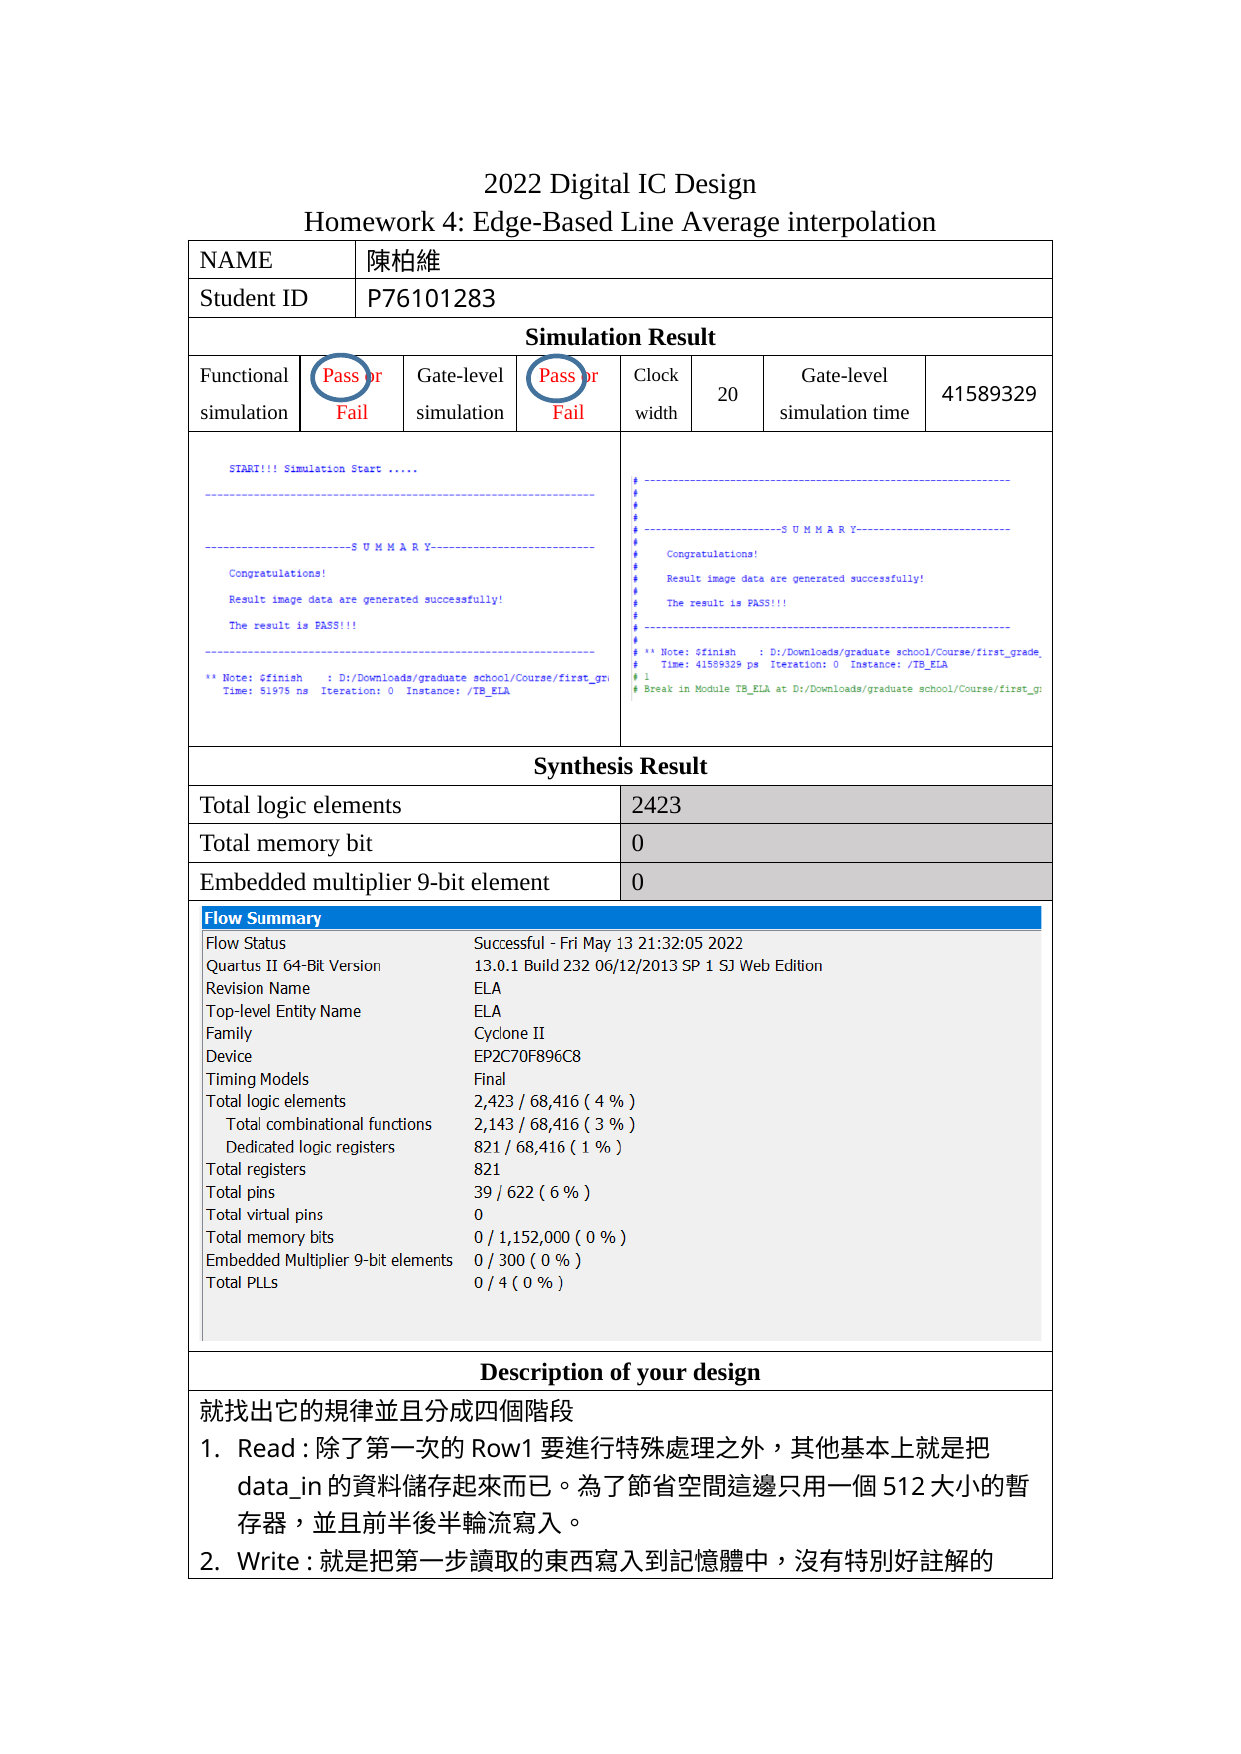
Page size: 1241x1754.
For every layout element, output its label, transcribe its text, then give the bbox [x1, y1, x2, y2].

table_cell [189, 1391, 1052, 1578]
table_cell Total memory bit [189, 824, 620, 862]
table_cell Embedded multiplier 9-bit element [189, 863, 620, 900]
picture [631, 476, 1042, 701]
table_cell 0 [621, 863, 1052, 900]
table_header NAME [189, 241, 355, 278]
text Homework 4: Edge-Based Line Average interpolation [187, 202, 1053, 239]
table_cell Total logic elements [189, 786, 620, 823]
table_cell Gate-level simulation [404, 356, 516, 431]
table_cell Clock width [621, 356, 691, 431]
table_cell P76101283 [356, 279, 1052, 317]
table_cell Pass or Fail [517, 356, 620, 431]
table_cell 2423 [621, 786, 1052, 823]
table_cell Synthesis Result [189, 747, 1052, 784]
table_cell 20 [692, 356, 763, 431]
table_cell [189, 901, 1052, 1351]
text 2022 Digital IC Design [187, 164, 1053, 202]
table_cell [189, 432, 620, 746]
table_cell Description of your design [189, 1352, 1052, 1390]
table_cell 41589329 [926, 356, 1052, 431]
table_cell 0 [621, 824, 1052, 862]
table_header 陳柏維 [356, 241, 1052, 278]
table_cell Gate-level simulation time [764, 356, 925, 431]
table_cell [621, 432, 1052, 746]
picture [199, 901, 1042, 1341]
table_cell Functional simulation [189, 356, 299, 431]
picture [199, 457, 609, 712]
table_cell Student ID [189, 279, 355, 317]
table_cell Pass or Fail [301, 356, 403, 431]
table_cell Simulation Result [189, 318, 1052, 355]
